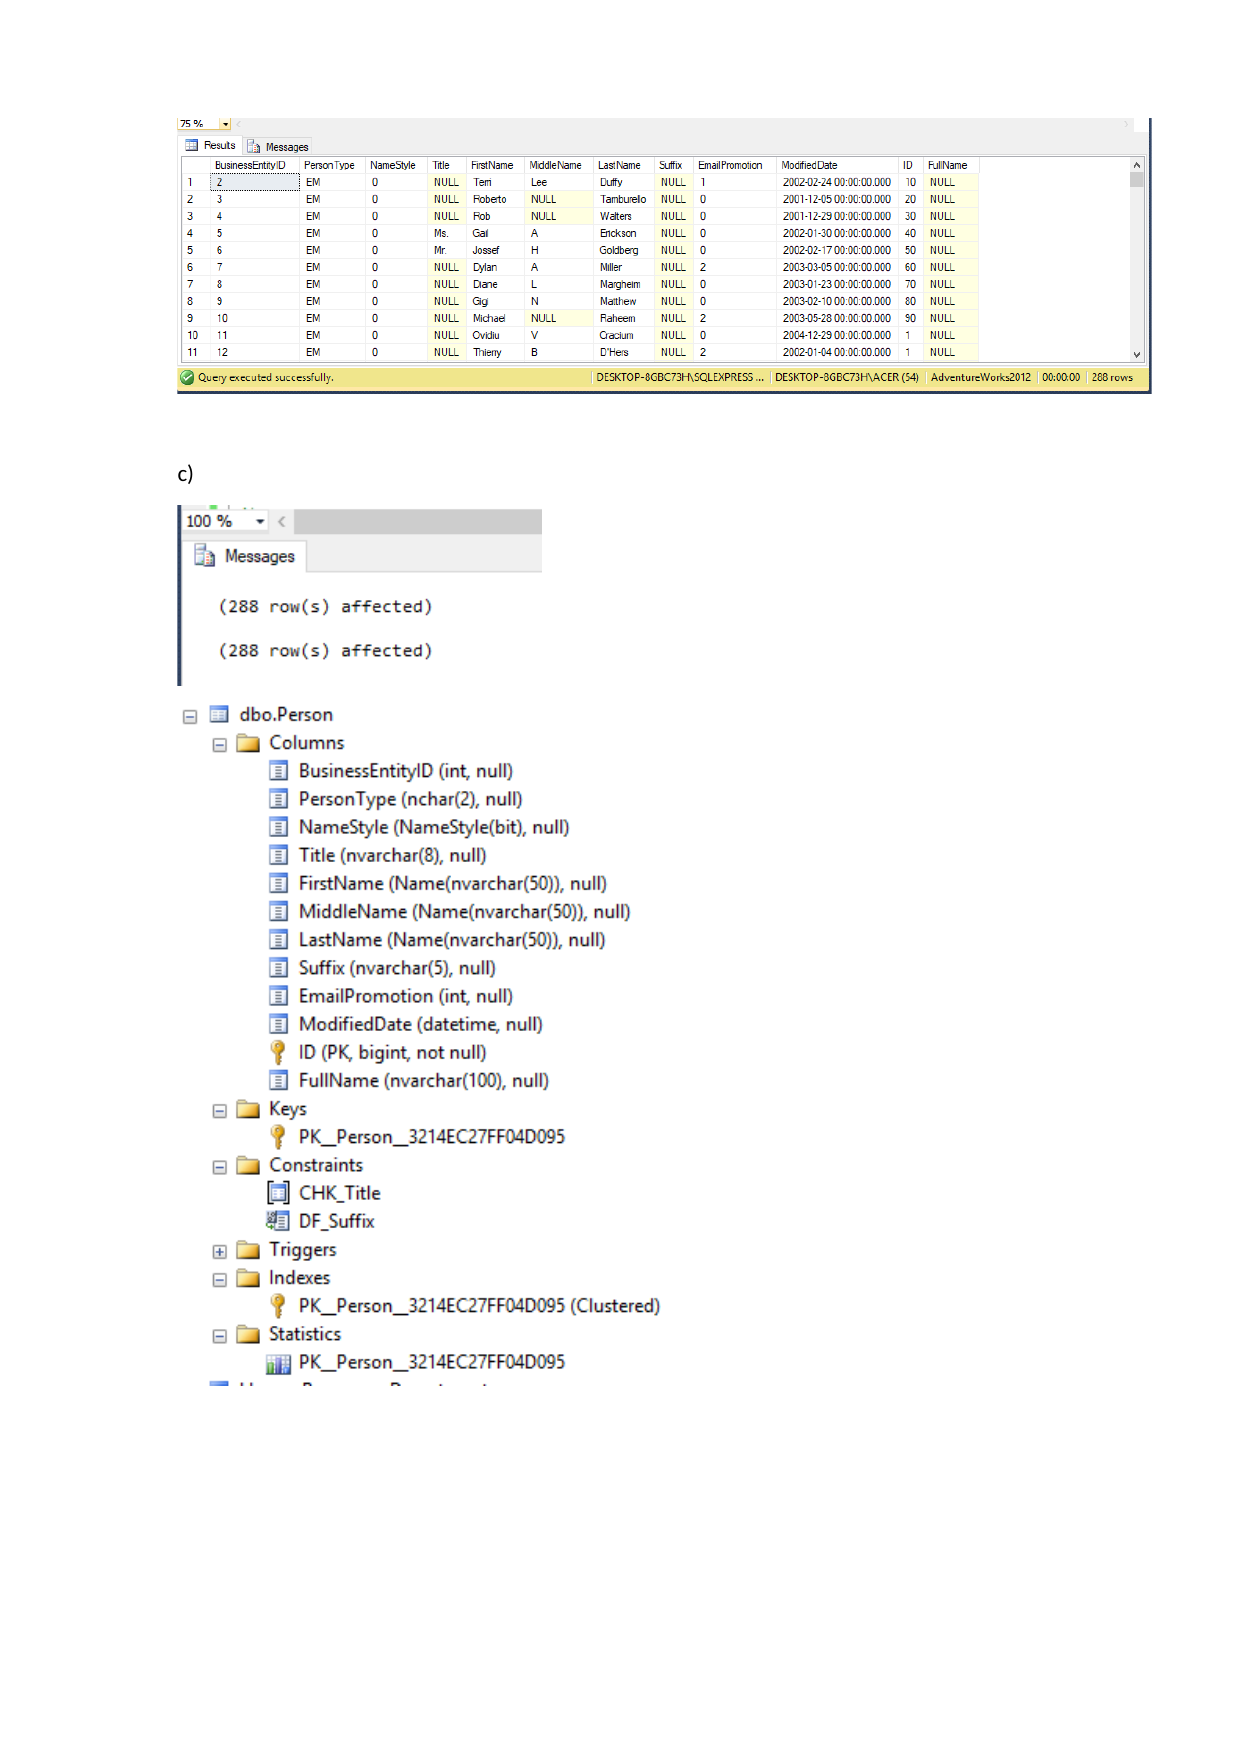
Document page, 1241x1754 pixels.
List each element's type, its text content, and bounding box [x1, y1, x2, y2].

picture [177, 505, 542, 686]
text c) [177, 459, 1152, 487]
picture [177, 118, 1152, 394]
picture [177, 704, 689, 1386]
